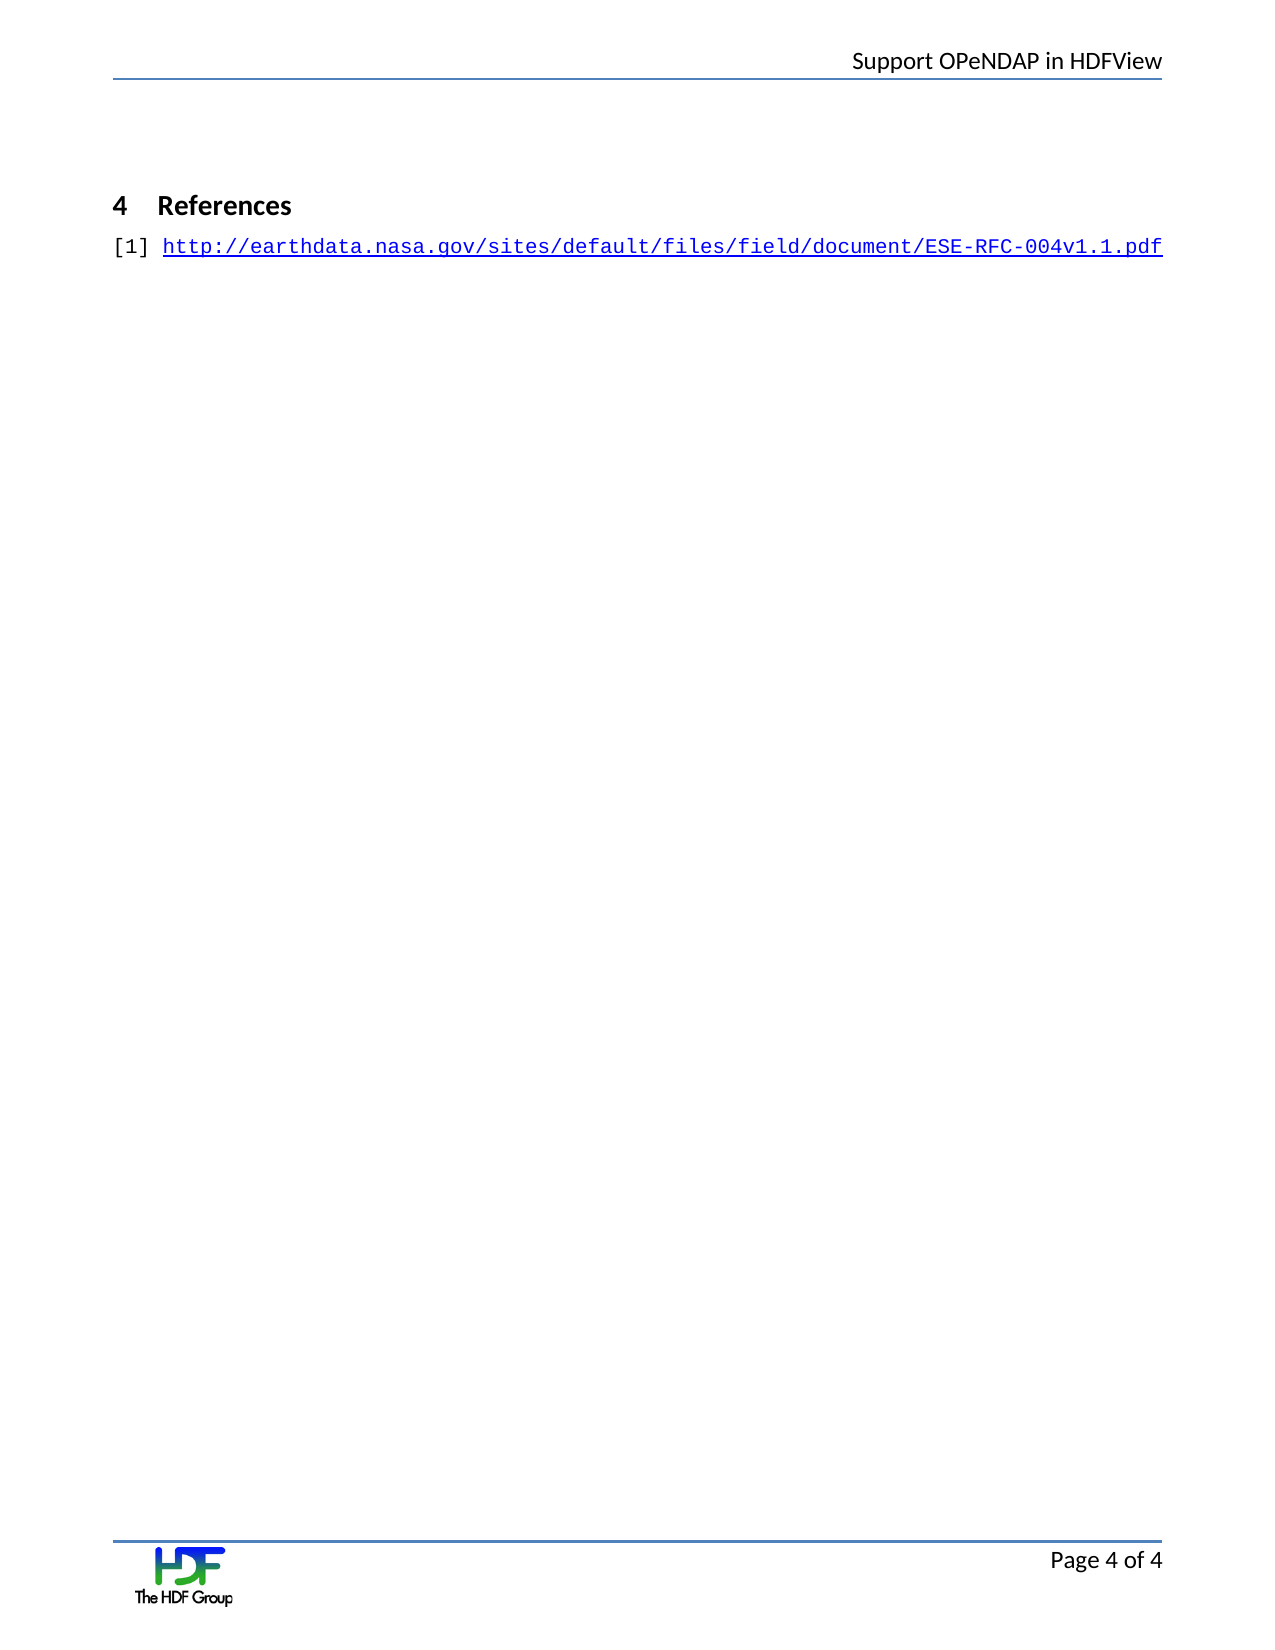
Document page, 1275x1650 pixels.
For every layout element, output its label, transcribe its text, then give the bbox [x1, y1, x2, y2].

subtitle References [112, 187, 1162, 223]
picture [135, 1547, 233, 1607]
text [1] http://earthdata.nasa.gov/sites/default/files/field/document/ESE-RFC-004v1.1.pdf [112, 236, 1162, 259]
